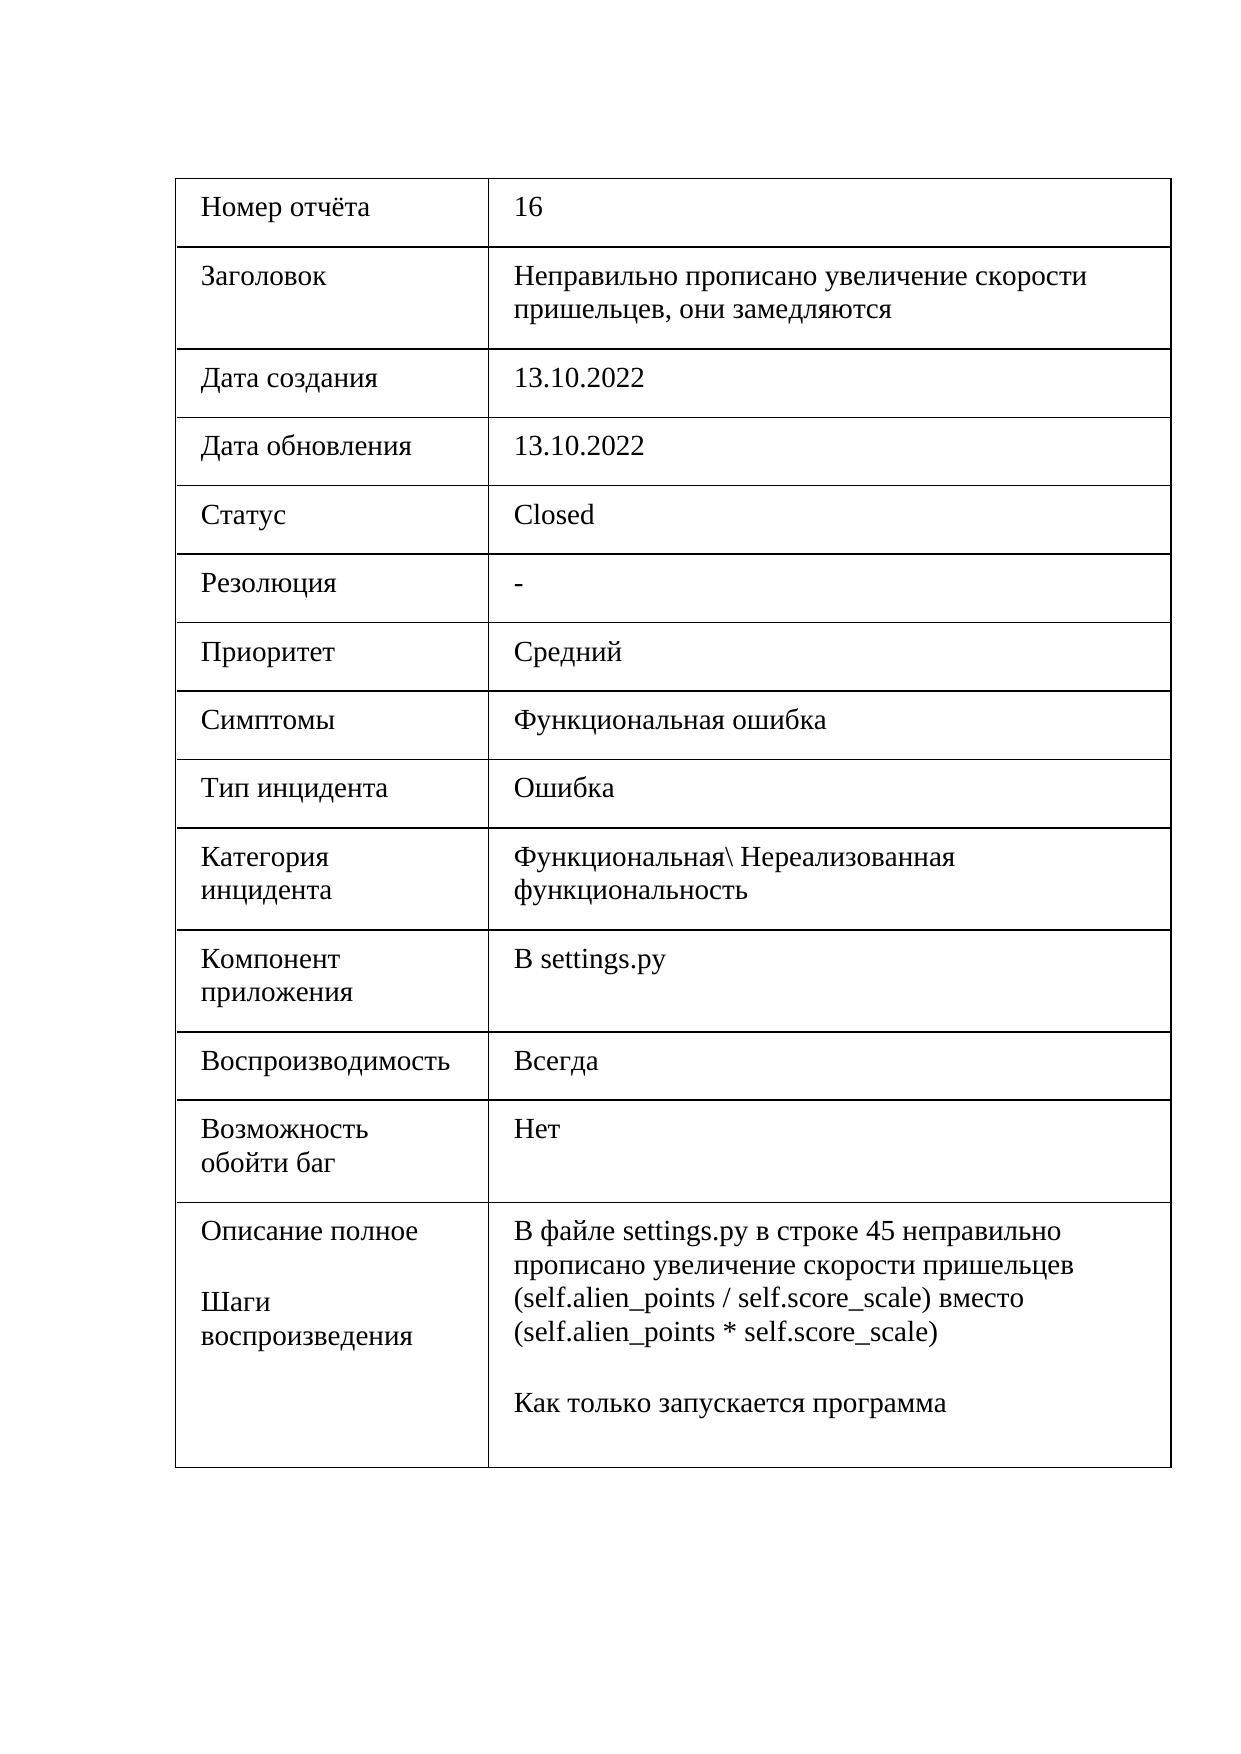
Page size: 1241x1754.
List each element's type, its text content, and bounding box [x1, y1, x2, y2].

table_cell Симптомы [176, 691, 488, 758]
table_cell Функциональная\ Нереализованная функциональность [489, 829, 1170, 929]
table_cell Нет [489, 1101, 1170, 1201]
table_cell Возможность обойти баг [176, 1100, 488, 1201]
table_cell Дата обновления [176, 418, 488, 485]
table_cell 13.10.2022 [489, 350, 1170, 416]
table_cell Неправильно прописано увеличение скорости пришельцев, они замедляются [489, 248, 1170, 348]
table_cell Компонент приложения [176, 930, 488, 1031]
table_cell Заголовок [176, 247, 488, 348]
table_cell Резолюция [176, 554, 488, 622]
table_cell В settings.py [489, 931, 1170, 1031]
table_cell Категория инцидента [176, 828, 488, 929]
table_cell Статус [176, 486, 488, 553]
table_cell Описание полное Шаги воспроизведения [176, 1203, 488, 1466]
table_cell Тип инцидента [176, 760, 488, 827]
table_cell Всегда [489, 1033, 1170, 1099]
table_cell Средний [489, 623, 1170, 690]
table_cell Воспроизводимость [176, 1032, 488, 1099]
table_header Номер отчёта [176, 179, 488, 246]
table_cell В файле settings.py в строке 45 неправильно прописано увеличение скорости пришельцев (self.alien_points / self.score_scale) вместо (self.alien_points * self.score_scale) Как только запускается программа [489, 1203, 1170, 1466]
table_header 16 [489, 179, 1170, 246]
table_cell Приоритет [176, 623, 488, 690]
table_cell Ошибка [489, 760, 1170, 827]
table_cell Дата создания [176, 349, 488, 416]
table_cell 13.10.2022 [489, 418, 1170, 485]
table_cell - [489, 555, 1170, 622]
table_cell Closed [489, 486, 1170, 553]
table_cell Функциональная ошибка [489, 692, 1170, 758]
